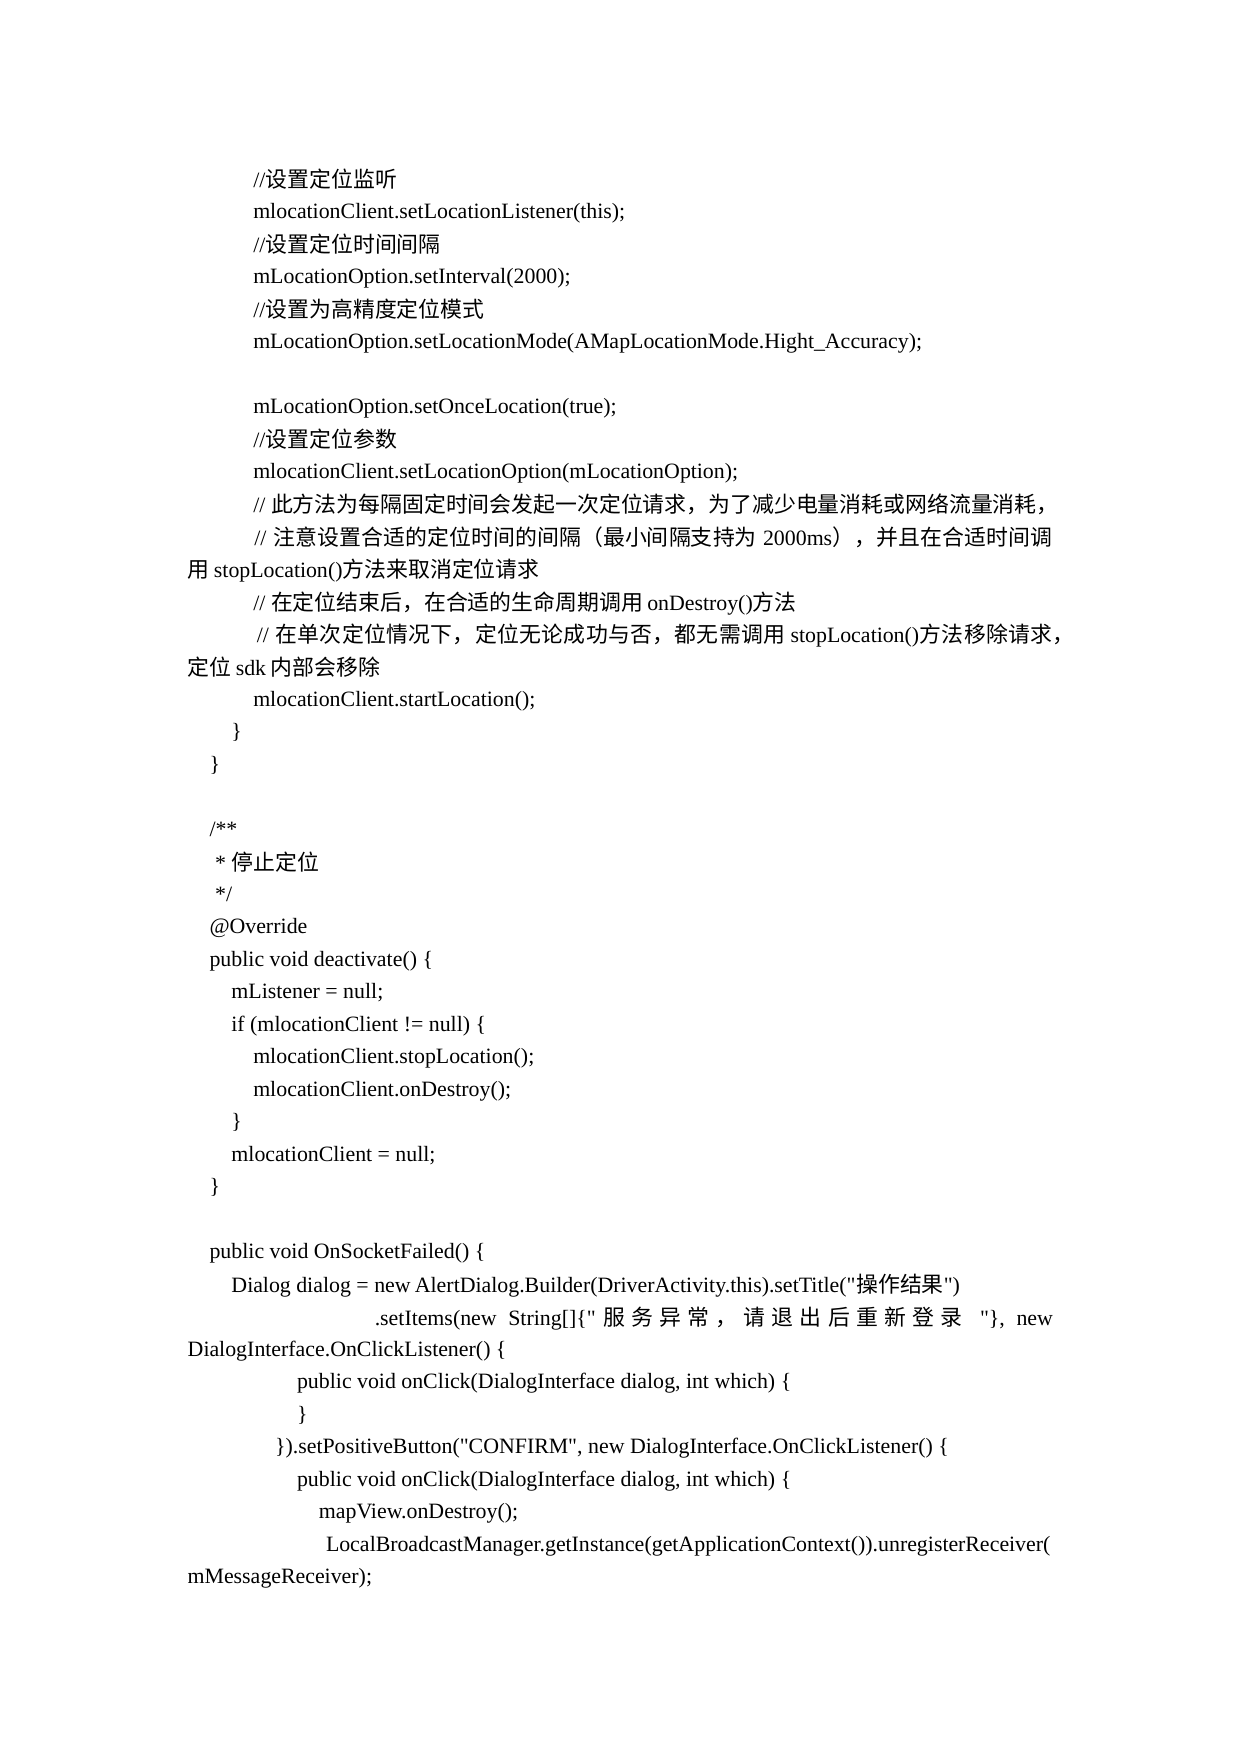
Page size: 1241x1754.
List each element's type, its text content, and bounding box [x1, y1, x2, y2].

text //设置定位时间间隔 [187, 227, 1053, 259]
text } [187, 747, 1053, 779]
text //设置定位监听 [187, 162, 1053, 194]
text @Override [187, 909, 1053, 942]
text } [187, 1169, 1053, 1202]
text public void deactivate() { [187, 942, 1053, 974]
text if (mlocationClient != null) { [187, 1007, 1053, 1039]
text //设置定位参数 [187, 422, 1053, 454]
text * 停止定位 [187, 844, 1053, 877]
text // 在单次定位情况下，定位无论成功与否，都无需调用stopLocation()方法移除请求，定位sdk内部会移除 [187, 617, 1053, 682]
text } [187, 1397, 1053, 1429]
text mlocationClient.setLocationOption(mLocationOption); [187, 454, 1053, 487]
text mlocationClient.startLocation(); [187, 682, 1053, 714]
text }).setPositiveButton("CONFIRM", new DialogInterface.OnClickListener() { [187, 1429, 1053, 1462]
text mlocationClient.stopLocation(); [187, 1039, 1053, 1072]
text // 此方法为每隔固定时间会发起一次定位请求，为了减少电量消耗或网络流量消耗， [187, 487, 1053, 519]
text // 在定位结束后，在合适的生命周期调用onDestroy()方法 [187, 584, 1053, 617]
text mLocationOption.setInterval(2000); [187, 259, 1053, 292]
text mlocationClient = null; [187, 1137, 1053, 1169]
text mlocationClient.onDestroy(); [187, 1072, 1053, 1104]
text } [187, 1104, 1053, 1137]
text public void onClick(DialogInterface dialog, int which) { [187, 1462, 1053, 1494]
text /** [187, 812, 1053, 844]
text .setItems(new String[]{"服务异常，请退出后重新登录 "}, new DialogInterface.OnClickListener() { [187, 1299, 1053, 1364]
text mapView.onDestroy(); [187, 1494, 1053, 1527]
text public void onClick(DialogInterface dialog, int which) { [187, 1364, 1053, 1397]
text mlocationClient.setLocationListener(this); [187, 194, 1053, 227]
text mLocationOption.setLocationMode(AMapLocationMode.Hight_Accuracy); [187, 324, 1053, 357]
text */ [187, 877, 1053, 909]
text } [187, 714, 1053, 747]
text mLocationOption.setOnceLocation(true); [187, 389, 1053, 422]
text mListener = null; [187, 974, 1053, 1007]
text public void OnSocketFailed() { [187, 1234, 1053, 1267]
text Dialog dialog = new AlertDialog.Builder(DriverActivity.this).setTitle("操作结果") [187, 1267, 1053, 1299]
text LocalBroadcastManager.getInstance(getApplicationContext()).unregisterReceiver(mMessageReceiver); [187, 1527, 1053, 1592]
text // 注意设置合适的定位时间的间隔（最小间隔支持为2000ms），并且在合适时间调用stopLocation()方法来取消定位请求 [187, 519, 1053, 584]
text //设置为高精度定位模式 [187, 292, 1053, 324]
